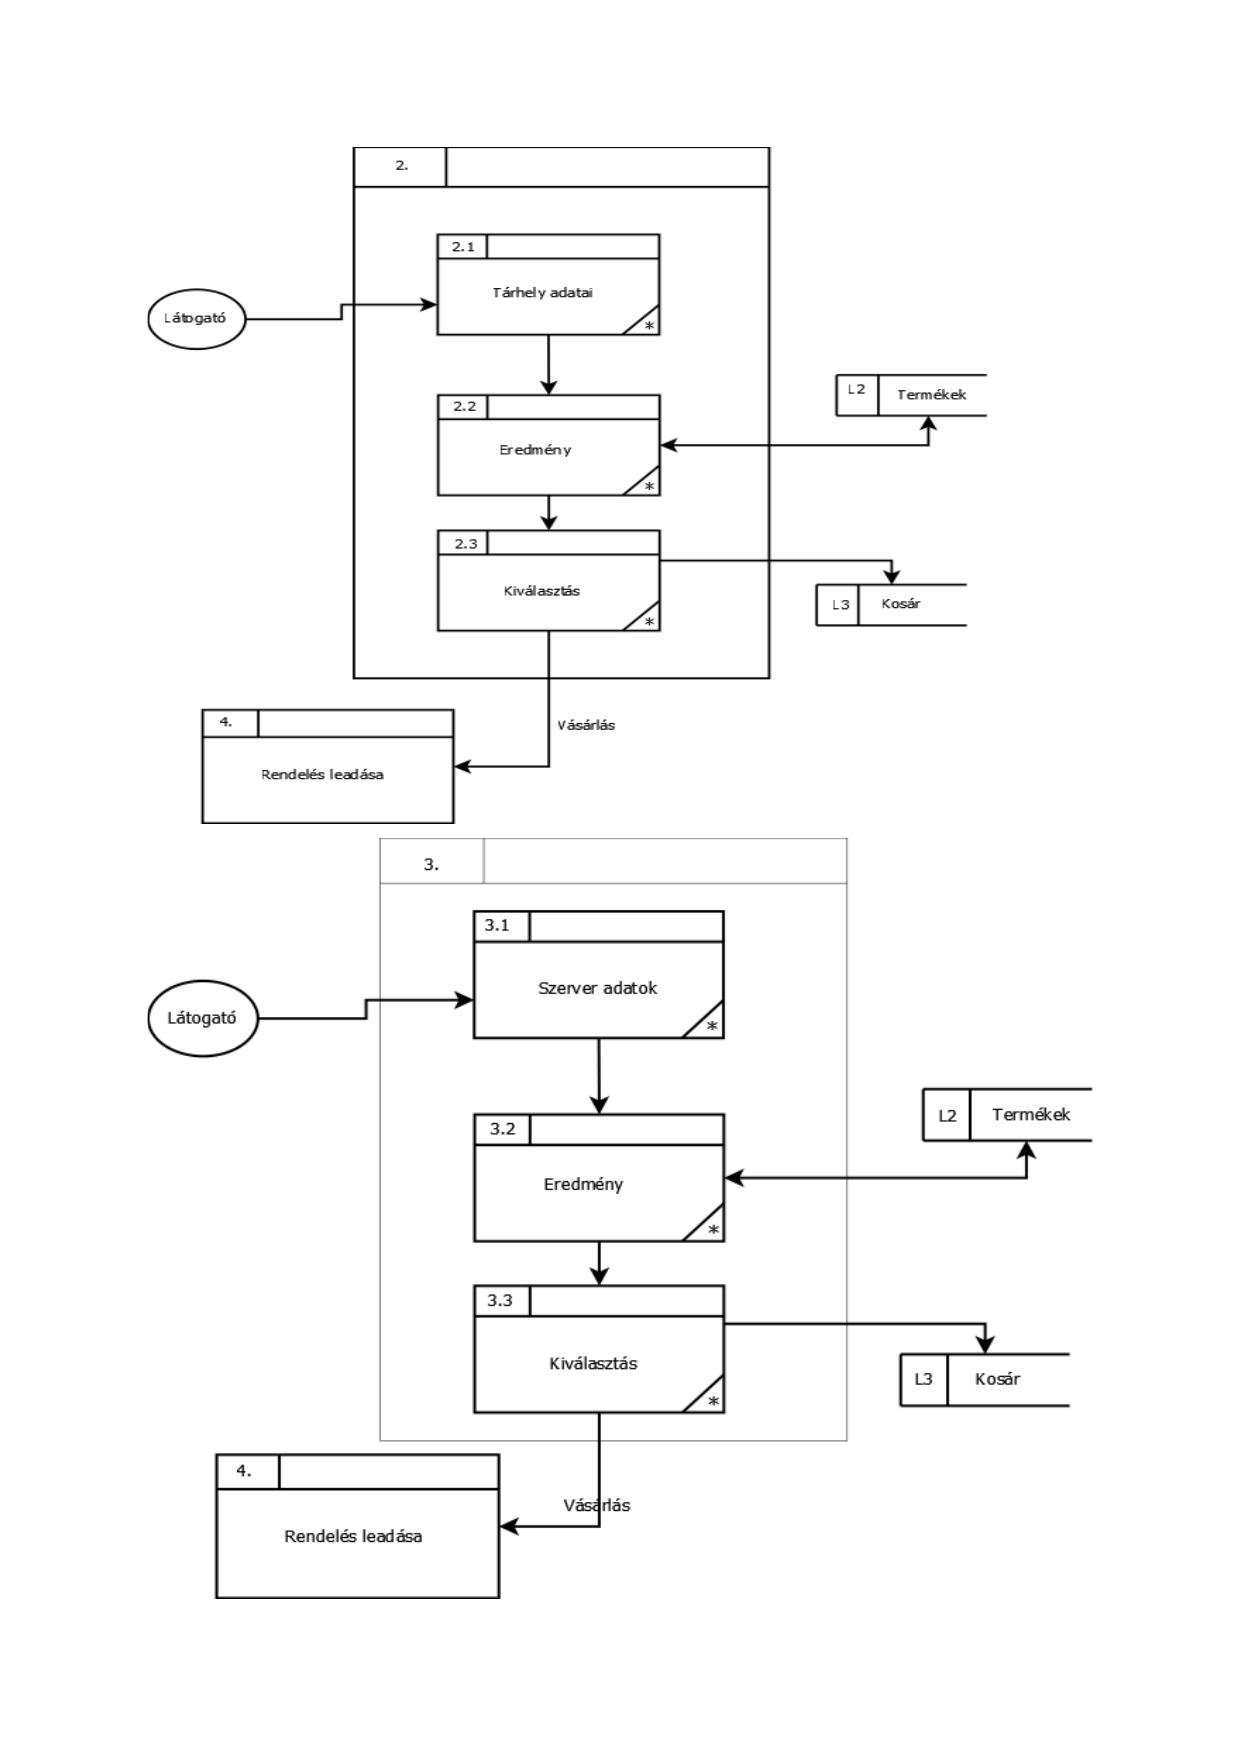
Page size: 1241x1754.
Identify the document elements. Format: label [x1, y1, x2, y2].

picture [147, 838, 1093, 1599]
picture [147, 147, 1093, 824]
